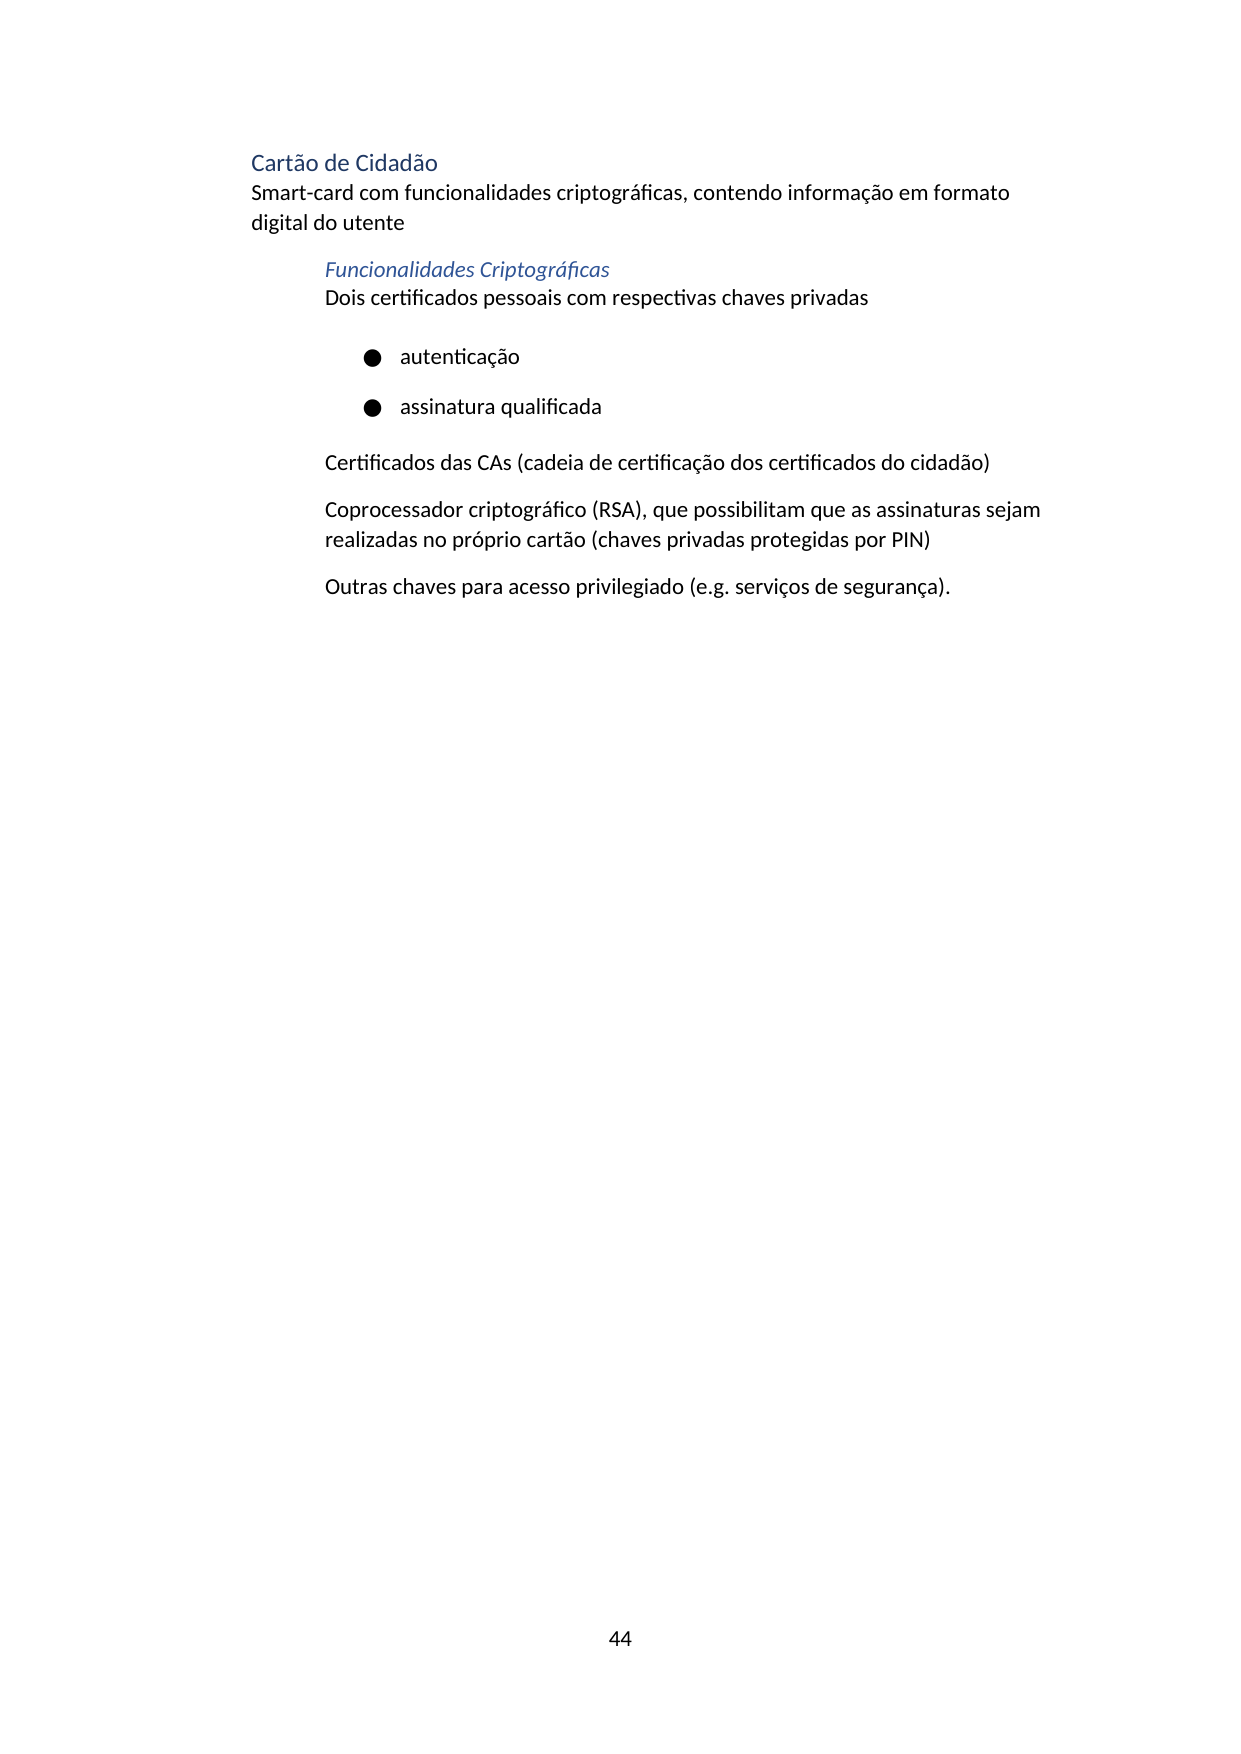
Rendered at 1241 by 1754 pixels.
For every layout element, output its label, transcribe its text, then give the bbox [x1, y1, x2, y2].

text Smart-card com funcionalidades criptográficas, contendo informação em formato digital do utente [251, 178, 1063, 236]
subtitle Cartão de Cidadão [177, 148, 1063, 178]
subtitle Funcionalidades Criptográficas [251, 255, 1063, 283]
text Certificados das CAs (cadeia de certificação dos certificados do cidadão) [325, 448, 1063, 476]
text Coprocessador criptográfico (RSA), que possibilitam que as assinaturas sejam realizadas no próprio cartão (chaves privadas protegidas por PIN) [325, 495, 1063, 553]
text Outras chaves para acesso privilegiado (e.g. serviços de segurança). [325, 572, 1063, 600]
text Dois certificados pessoais com respectivas chaves privadas [325, 283, 1063, 311]
list assinatura qualificada [362, 381, 1063, 428]
list autenticação [362, 330, 1063, 377]
